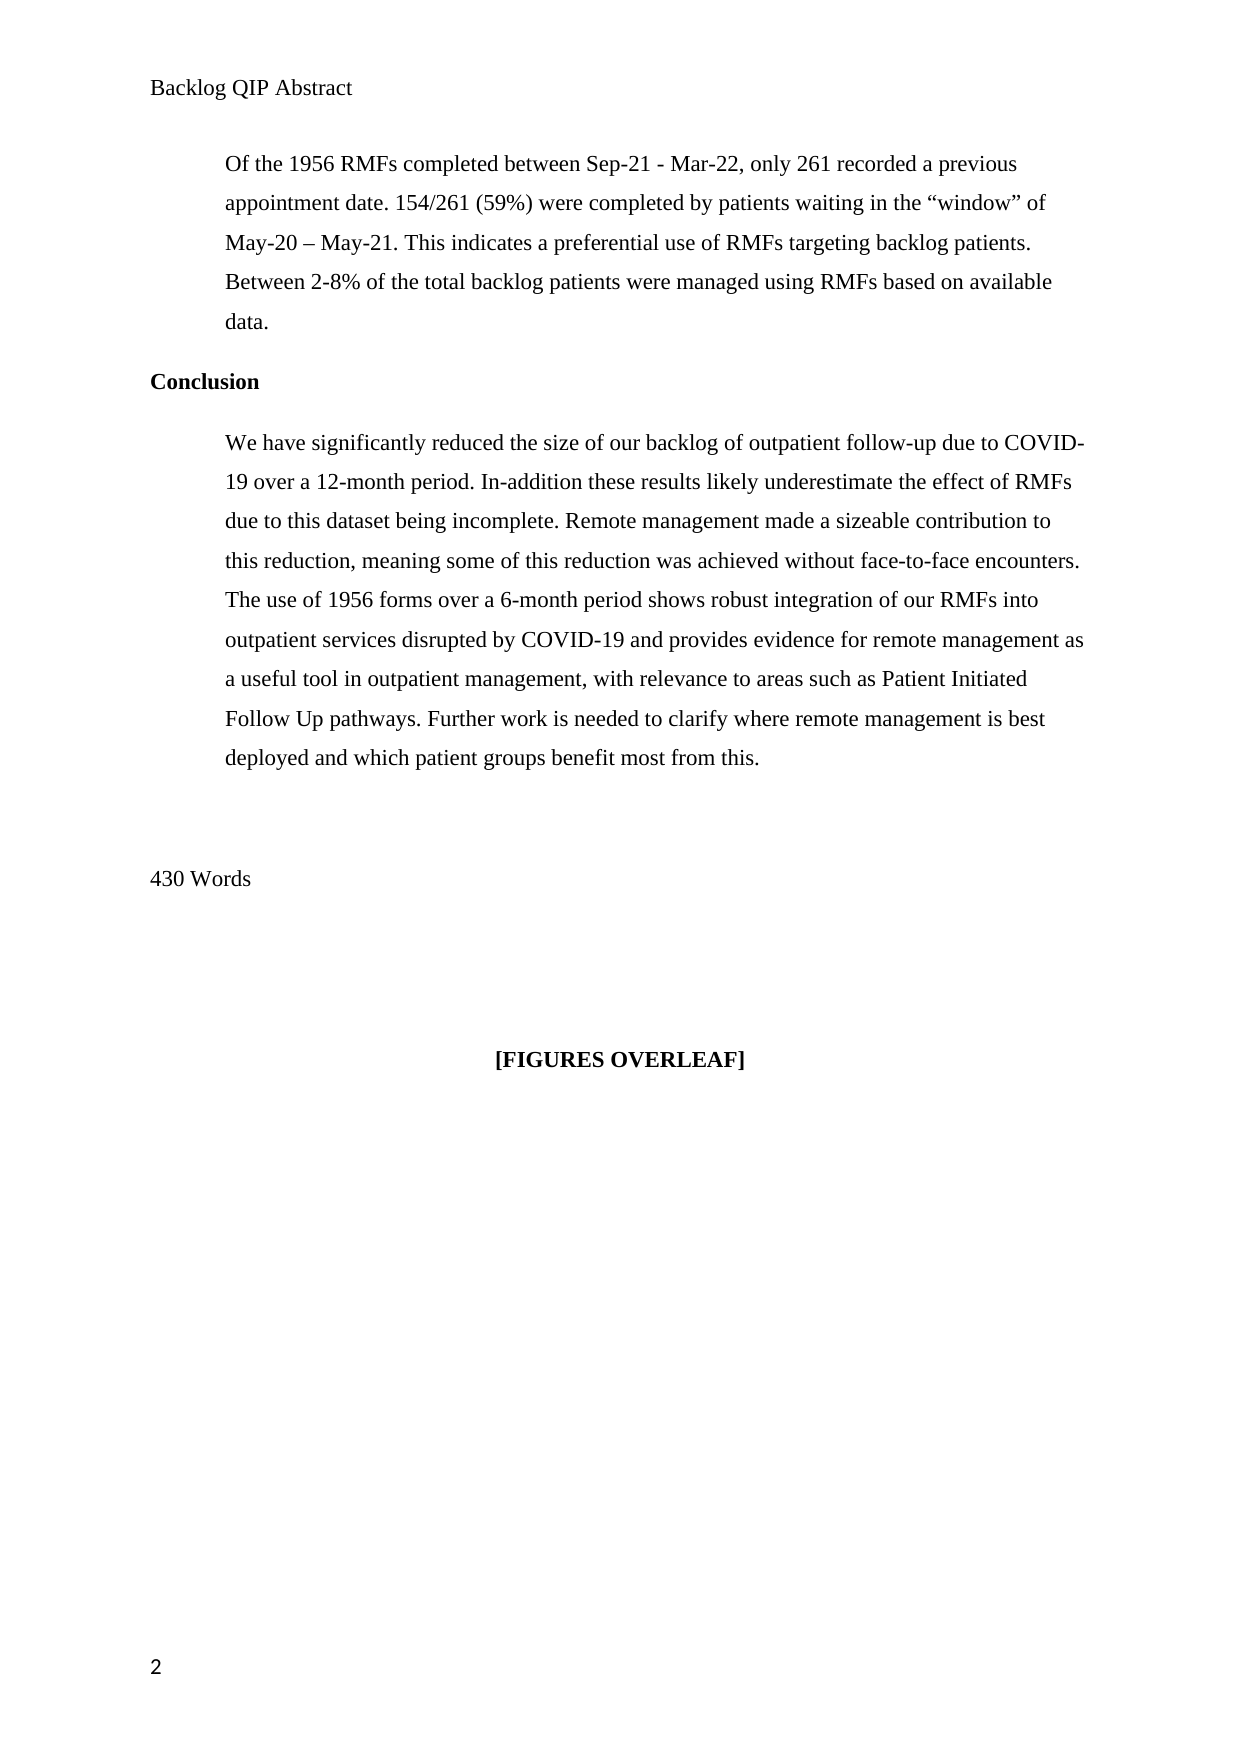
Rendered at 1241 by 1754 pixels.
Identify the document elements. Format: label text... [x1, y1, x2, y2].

text 430 Words [150, 865, 1090, 891]
text Conclusion [150, 368, 1090, 394]
text Of the 1956 RMFs completed between Sep-21 - Mar-22, only 261 recorded a previous appointment date. 154/261 (59%) were completed by patients waiting in the “window” of May-20 – May-21. This indicates a preferential use of RMFs targeting backlog patients. Between 2-8% of the total backlog patients were managed using RMFs based on available data. [225, 150, 1090, 334]
text We have significantly reduced the size of our backlog of outpatient follow-up due to COVID-19 over a 12-month period. In-addition these results likely underestimate the effect of RMFs due to this dataset being incomplete. Remote management made a sizeable contribution to this reduction, meaning some of this reduction was achieved without face-to-face encounters. The use of 1956 forms over a 6-month period shows robust integration of our RMFs into outpatient services disrupted by COVID-19 and provides evidence for remote management as a useful tool in outpatient management, with relevance to areas such as Patient Initiated Follow Up pathways. Further work is needed to clarify where remote management is best deployed and which patient groups benefit most from this. [225, 428, 1090, 771]
text [FIGURES OVERLEAF] [150, 1046, 1090, 1072]
